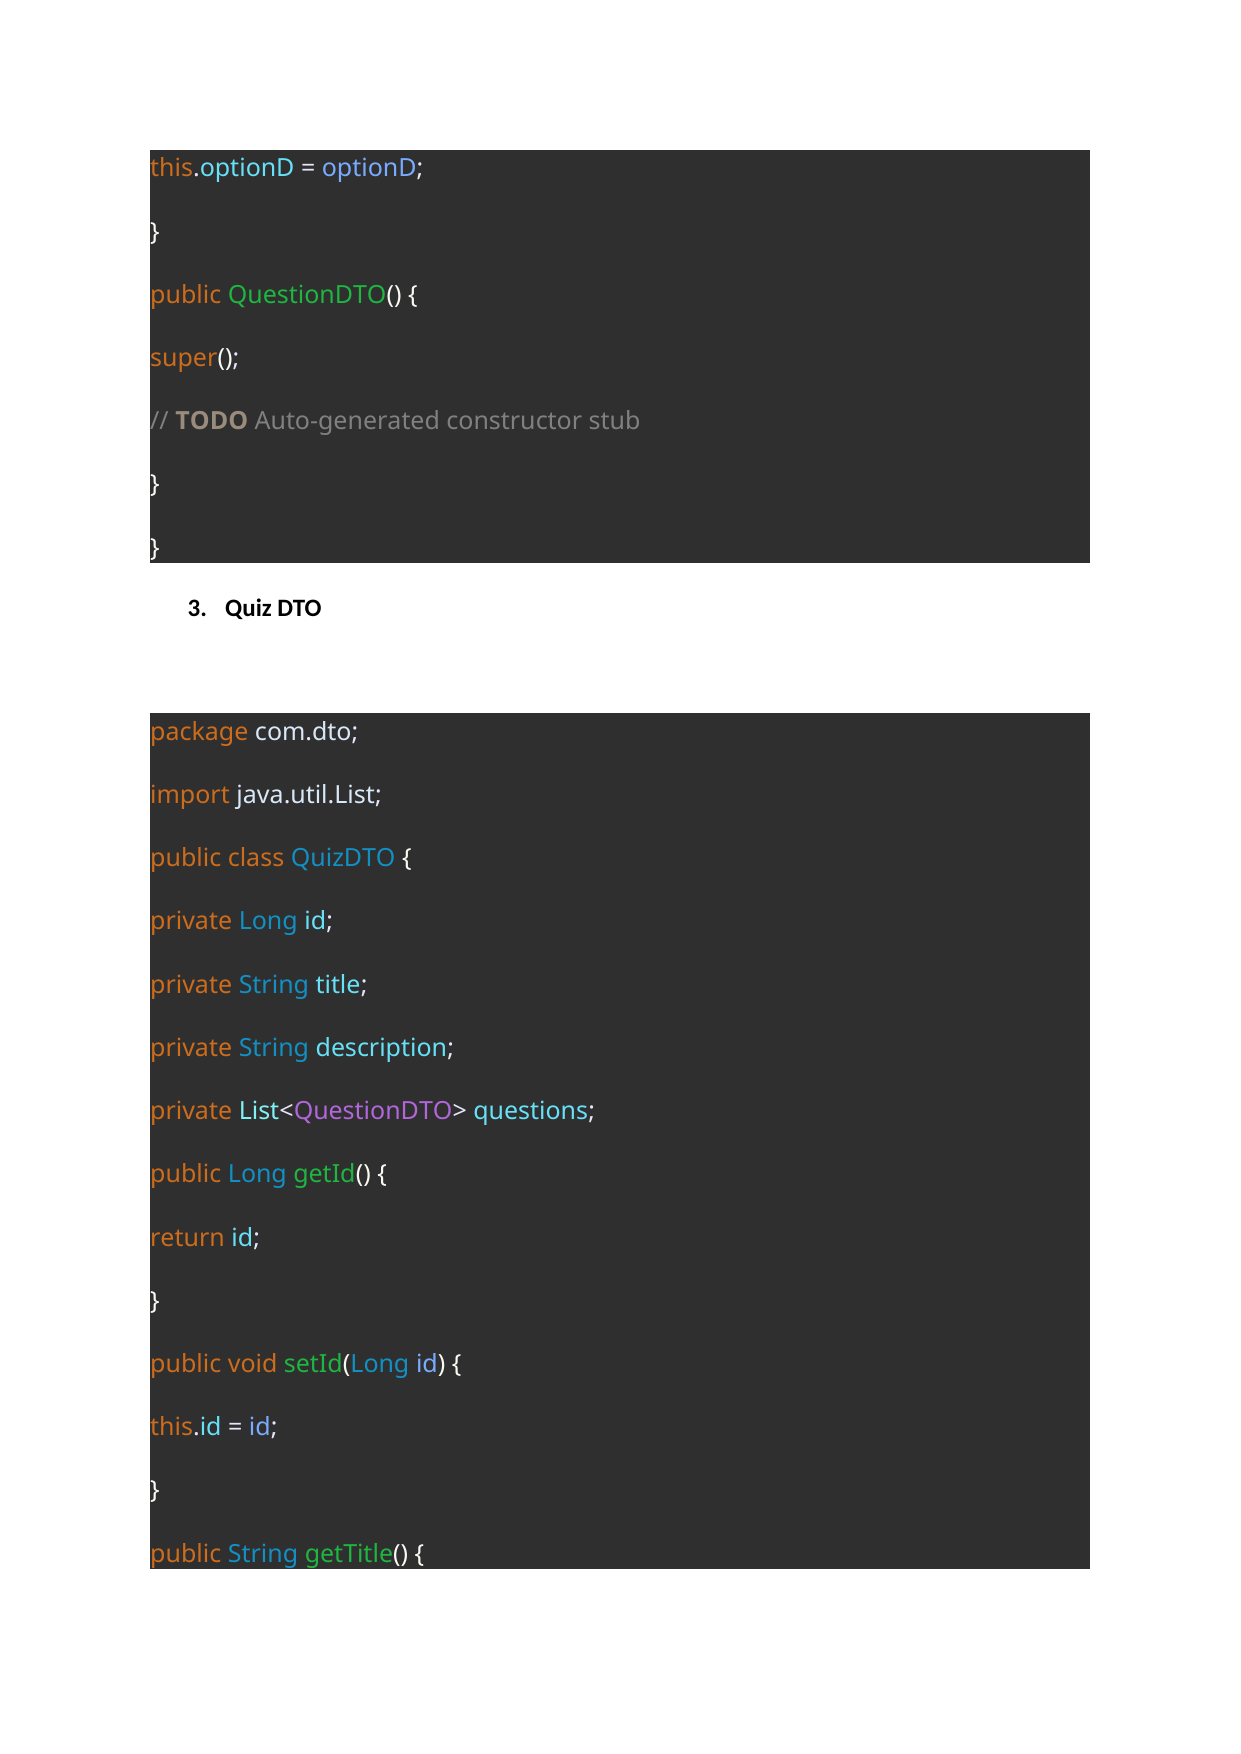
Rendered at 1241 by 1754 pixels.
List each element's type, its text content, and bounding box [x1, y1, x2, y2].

text import java.util.List; [150, 777, 1090, 811]
text } [150, 466, 1090, 500]
text this.optionD = optionD; [150, 150, 1090, 184]
text private List<QuestionDTO> questions; [150, 1093, 1090, 1127]
text private String title; [150, 966, 1090, 1000]
text public void setId(Long id) { [150, 1346, 1090, 1380]
text super(); [150, 340, 1090, 374]
text private Long id; [150, 903, 1090, 937]
text } [150, 1472, 1090, 1506]
text public class QuizDTO { [150, 840, 1090, 874]
text return id; [150, 1219, 1090, 1253]
text this.id = id; [150, 1409, 1090, 1443]
text private String description; [150, 1029, 1090, 1063]
text public String getTitle() { [150, 1535, 1090, 1569]
text } [150, 529, 1090, 563]
text public Long getId() { [150, 1156, 1090, 1190]
text } [150, 1282, 1090, 1316]
list Quiz DTO [187, 593, 1090, 623]
text } [150, 213, 1090, 247]
text // TODO Auto-generated constructor stub [150, 403, 1090, 437]
text package com.dto; [150, 713, 1090, 747]
text public QuestionDTO() { [150, 276, 1090, 311]
